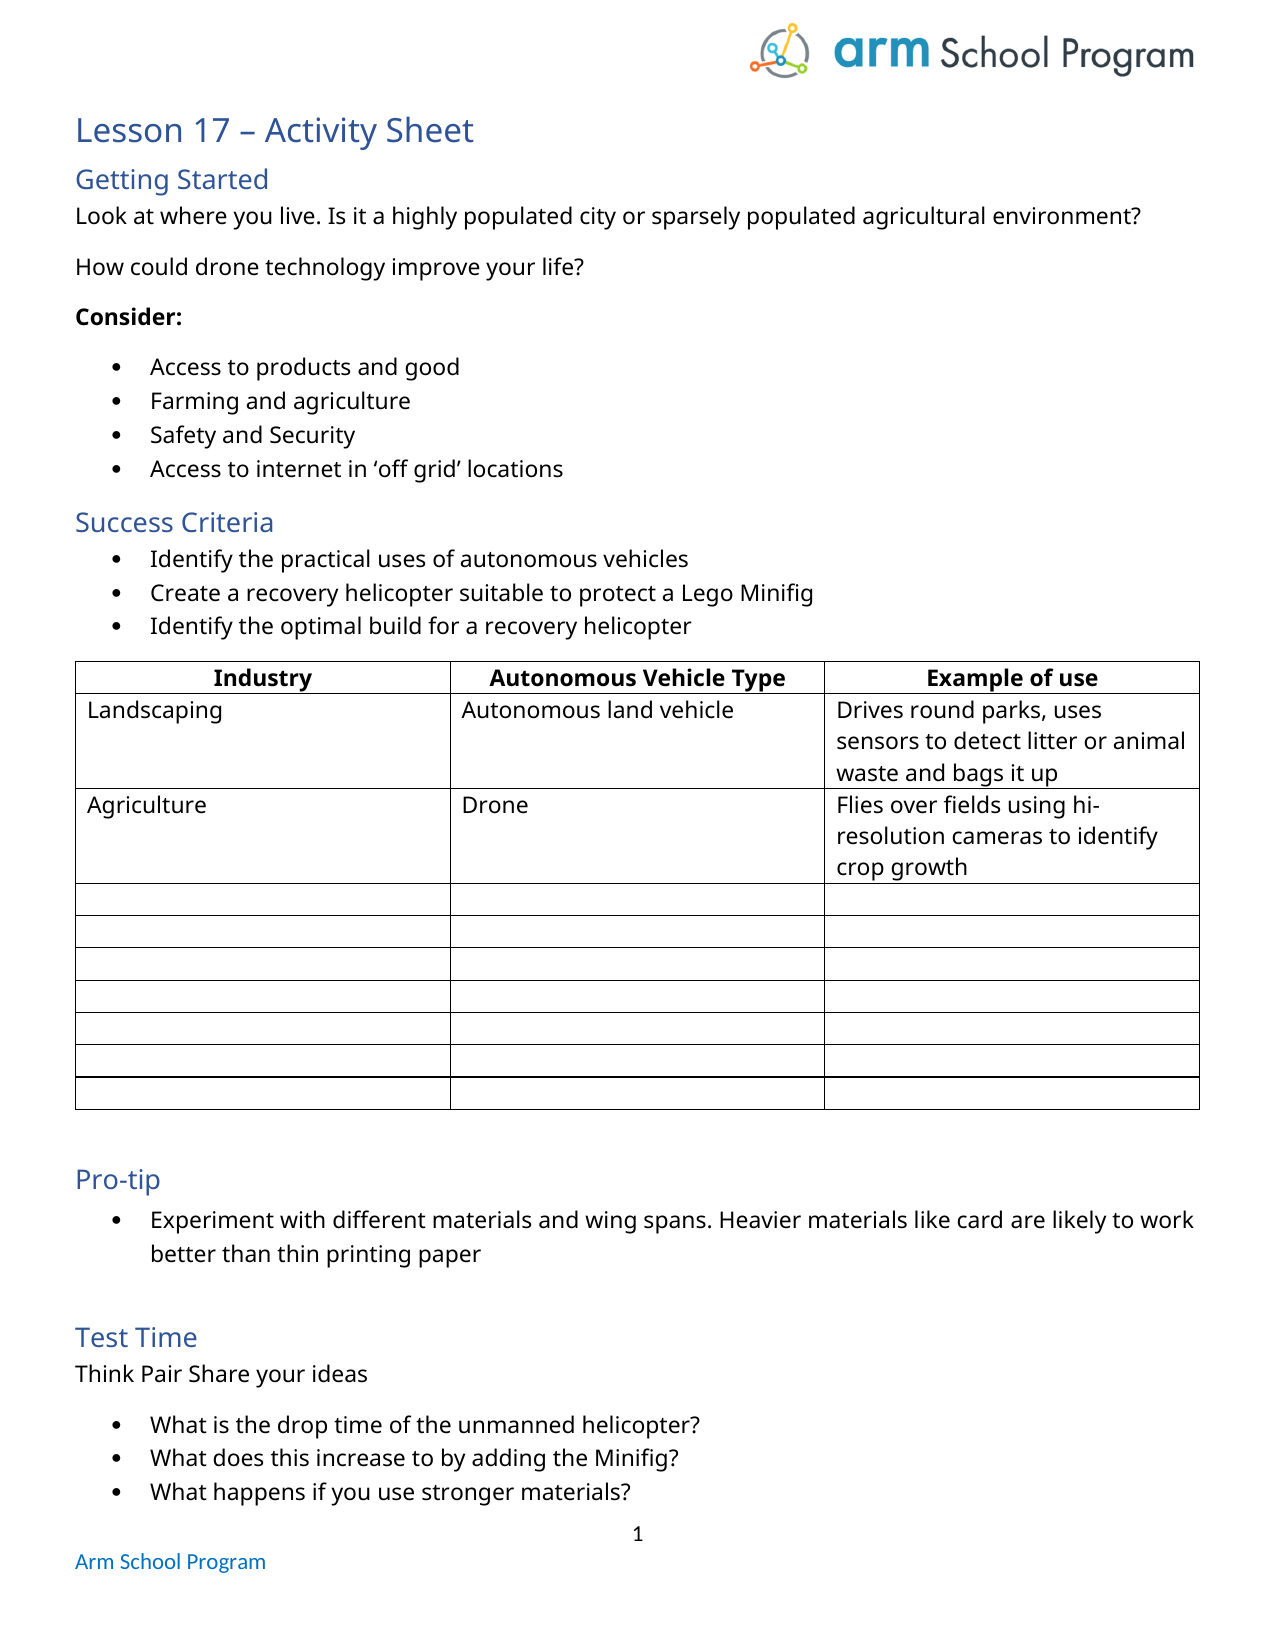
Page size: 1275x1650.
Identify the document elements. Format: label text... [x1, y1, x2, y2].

subtitle Getting Started [75, 160, 1200, 197]
list Safety and Security [112, 419, 1200, 450]
list What does this increase to by adding the Minifig? [112, 1442, 1200, 1474]
table_cell [825, 948, 1199, 979]
table_cell Drone [451, 789, 824, 883]
subtitle Success Criteria [75, 503, 1200, 540]
table_cell [825, 916, 1199, 947]
table_cell Autonomous land vehicle [451, 694, 824, 788]
table_cell [76, 1045, 450, 1076]
list Identify the optimal build for a recovery helicopter [112, 610, 1200, 642]
text Consider: [75, 301, 1200, 332]
table_header Example of use [825, 662, 1199, 693]
table_cell Landscaping [76, 694, 450, 788]
table_cell Agriculture [76, 789, 450, 883]
subtitle Lesson 17 – Activity Sheet [75, 107, 1200, 153]
subtitle Experiment with different materials and wing spans. Heavier materials like card are likely to work better than thin printing paper [112, 1204, 1200, 1269]
table_cell [76, 981, 450, 1012]
list Access to products and good [112, 351, 1200, 383]
list Farming and agriculture [112, 385, 1200, 416]
table_cell [825, 981, 1199, 1012]
table_cell [825, 884, 1199, 915]
table_cell [451, 1013, 824, 1044]
table_header Industry [76, 662, 450, 693]
table_cell [825, 1045, 1199, 1076]
table_cell [76, 916, 450, 947]
table_cell [451, 981, 824, 1012]
table_cell Drives round parks, uses sensors to detect litter or animal waste and bags it up [825, 694, 1199, 788]
table_cell [451, 916, 824, 947]
list Identify the practical uses of autonomous vehicles [112, 543, 1200, 574]
subtitle Test Time [75, 1318, 1200, 1355]
table_cell [76, 884, 450, 915]
list Access to internet in ‘off grid’ locations [112, 453, 1200, 484]
list What happens if you use stronger materials? [112, 1476, 1200, 1507]
text Look at where you live. Is it a highly populated city or sparsely populated agricultural environment? [75, 200, 1200, 231]
list What is the drop time of the unmanned helicopter? [112, 1409, 1200, 1440]
table_cell [76, 948, 450, 979]
table_cell [451, 1045, 824, 1076]
table_cell [76, 1013, 450, 1044]
text How could drone technology improve your life? [75, 251, 1200, 282]
picture [743, 18, 1197, 82]
table_cell [825, 1078, 1199, 1109]
list Create a recovery helicopter suitable to protect a Lego Minifig [112, 577, 1200, 608]
table_cell [451, 884, 824, 915]
subtitle Pro-tip [75, 1160, 1200, 1197]
table_cell [76, 1078, 450, 1109]
table_cell Flies over fields using hi-resolution cameras to identify crop growth [825, 789, 1199, 883]
text Think Pair Share your ideas [75, 1358, 1200, 1389]
table_cell [451, 1078, 824, 1109]
table_cell [451, 948, 824, 979]
table_header Autonomous Vehicle Type [451, 662, 824, 693]
table_cell [825, 1013, 1199, 1044]
